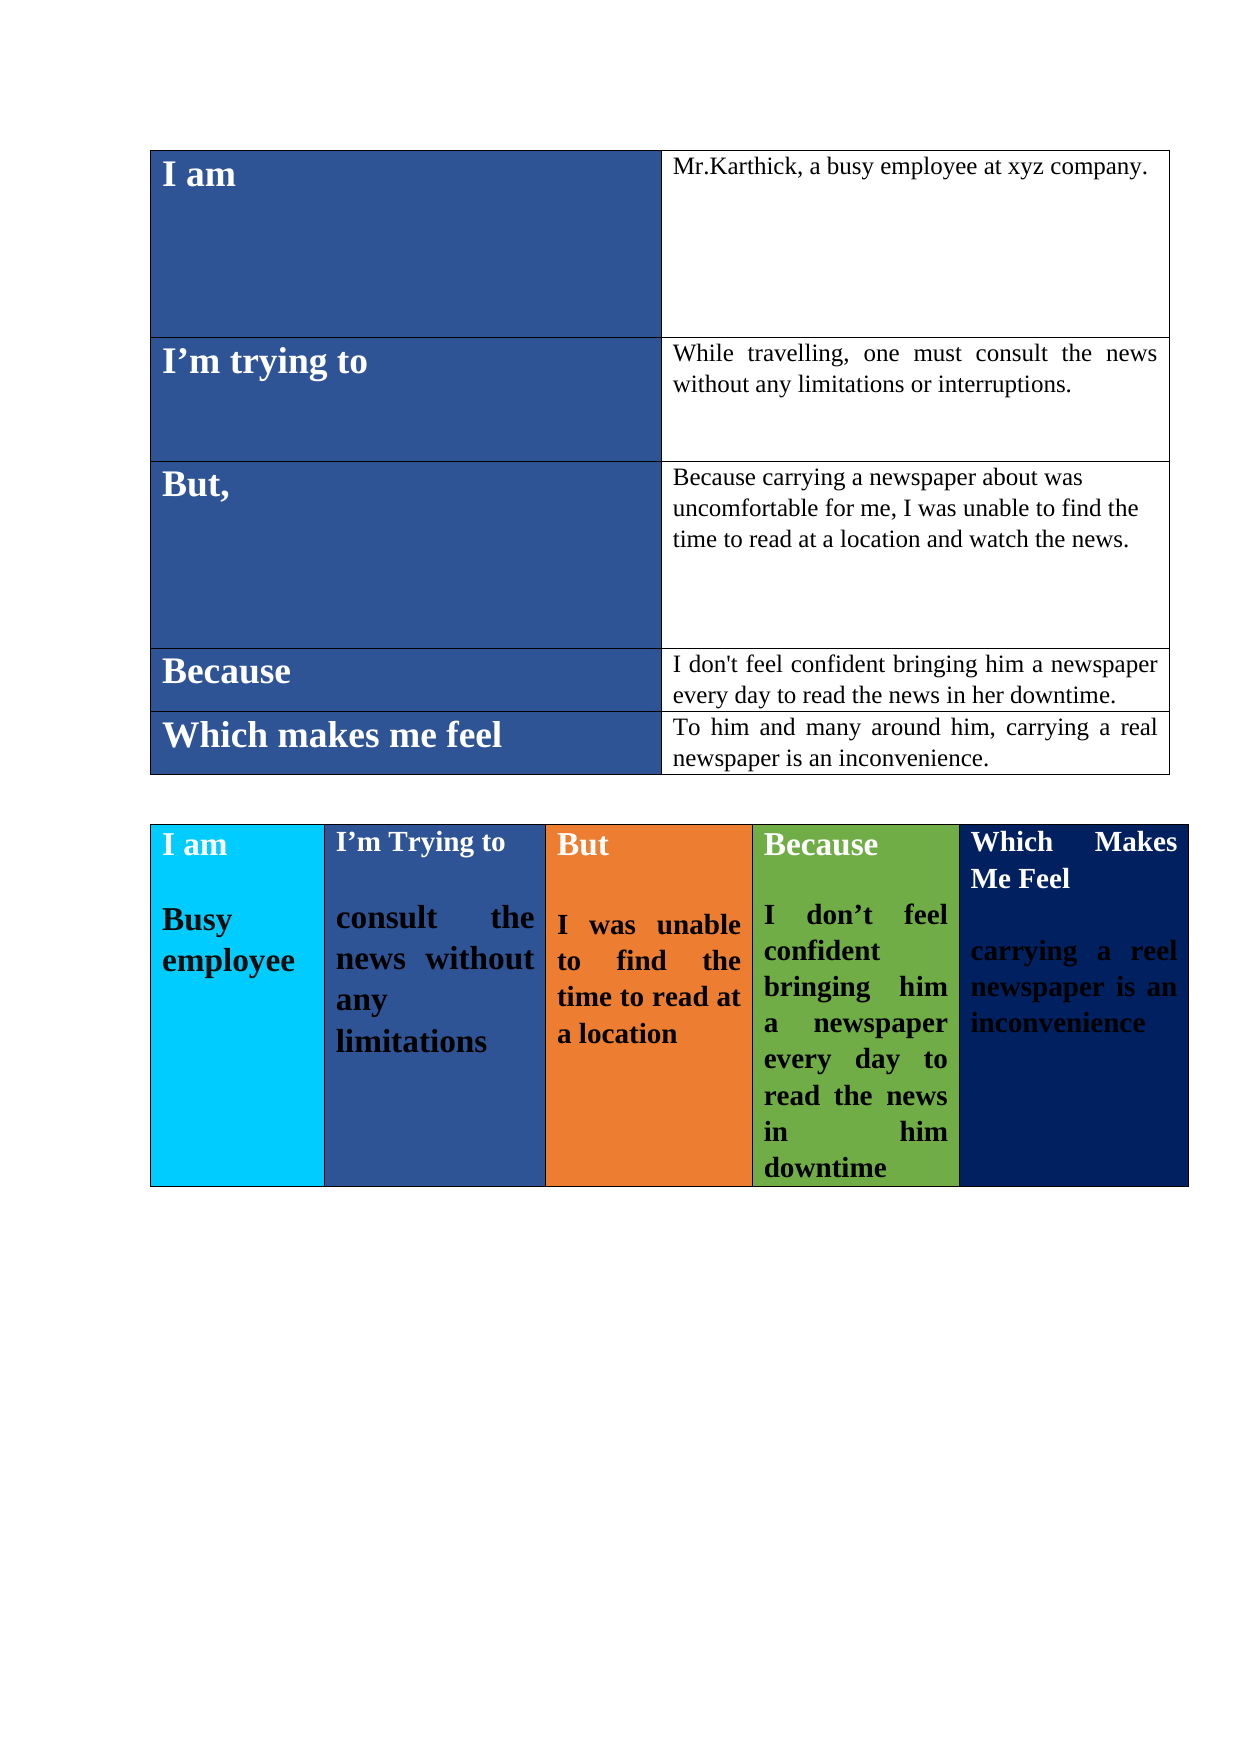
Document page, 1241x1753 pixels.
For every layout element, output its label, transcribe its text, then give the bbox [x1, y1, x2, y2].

table_cell While travelling, one must consult the news without any limitations or interruptions. [662, 338, 1169, 461]
table_header But I was unable to find the time to read at a location [546, 825, 752, 1186]
table_cell Which makes me feel [151, 712, 661, 774]
table_header Which Makes Me Feel carrying a reel newspaper is an inconvenience [960, 825, 1188, 1186]
table_header Mr.Karthick, a busy employee at xyz company. [662, 151, 1169, 337]
table_cell But, [151, 462, 661, 648]
table_cell Because carrying a newspaper about was uncomfortable for me, I was unable to find the time to read at a location and watch the news. [662, 462, 1169, 648]
table_header I am Busy employee [151, 825, 324, 1186]
table_cell To him and many around him, carrying a real newspaper is an inconvenience. [662, 712, 1169, 774]
table_cell I’m trying to [151, 338, 661, 461]
table_header I am [151, 151, 661, 337]
table_header Because I don’t feel confident bringing him a newspaper every day to read the news in him downtime [753, 825, 959, 1186]
table_header I’m Trying to consult the news without any limitations [325, 825, 545, 1186]
